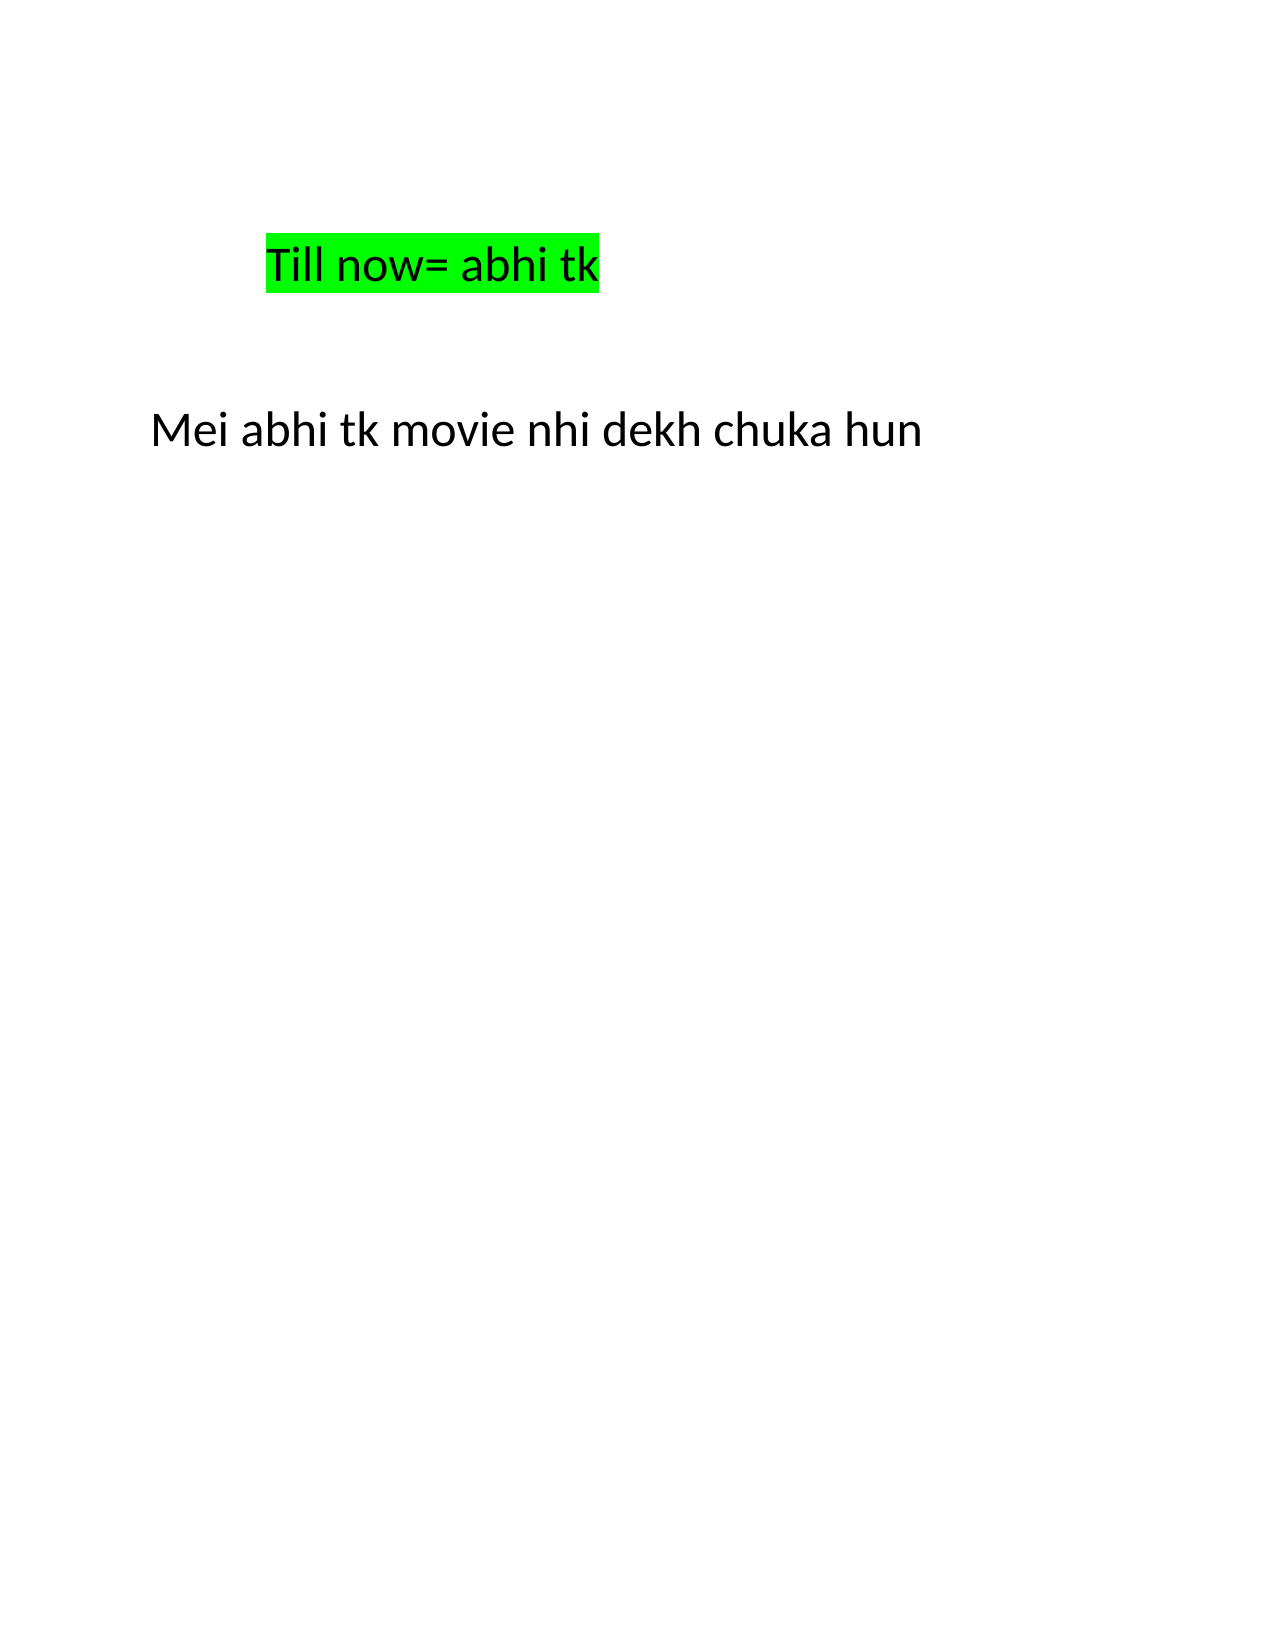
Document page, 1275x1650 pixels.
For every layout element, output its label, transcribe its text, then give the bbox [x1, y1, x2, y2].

text Mei abhi tk movie nhi dekh chuka hun [150, 397, 1125, 458]
text Till now= abhi tk [150, 232, 1125, 293]
